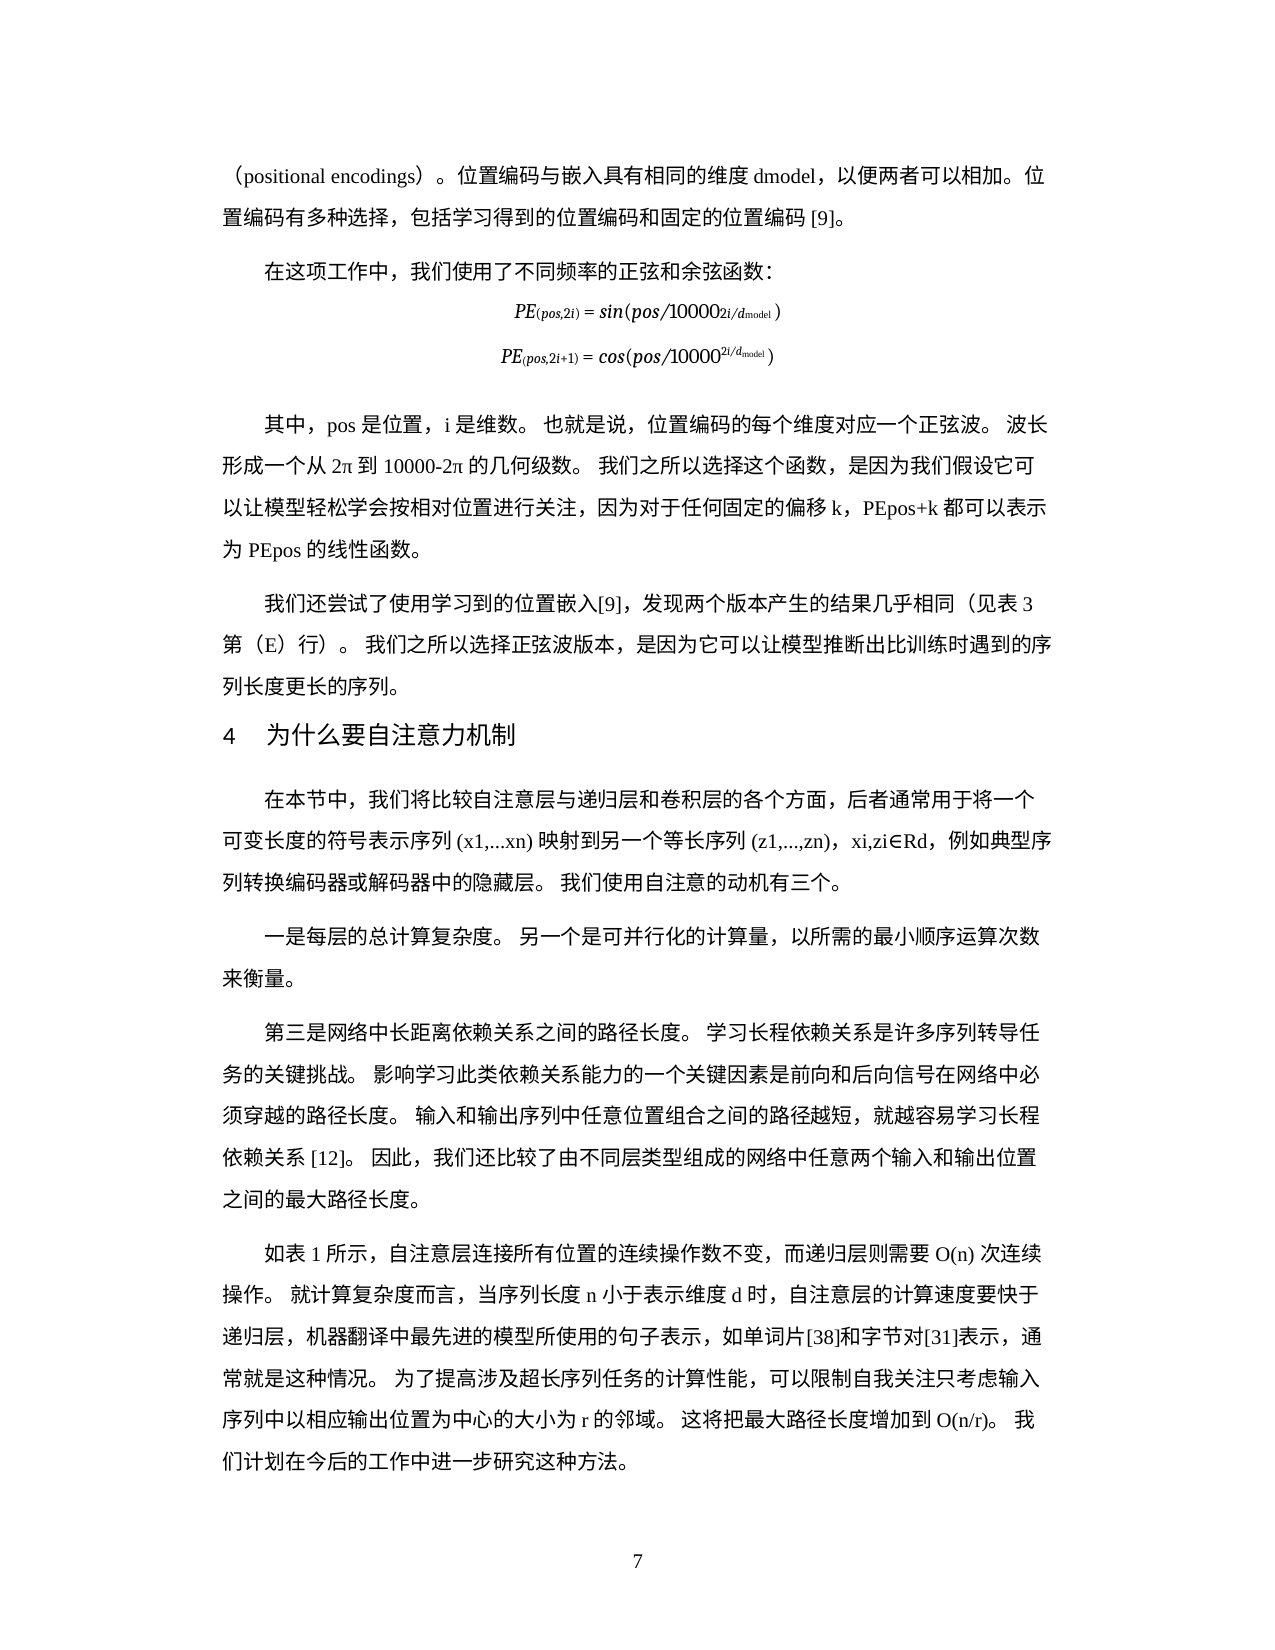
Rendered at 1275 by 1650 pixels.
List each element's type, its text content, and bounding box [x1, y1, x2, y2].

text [223, 150, 1054, 233]
text 我们还尝试了使用学习到的位置嵌入[9]，发现两个版本产生的结果几乎相同（见表 3 第（E）行）。 我们之所以选择正弦波版本，是因为它可以让模型推断出比训练时遇到的序列长度更长的序列。 [223, 578, 1054, 703]
text 如表 1 所示，自注意层连接所有位置的连续操作数不变，而递归层则需要 O(n) 次连续操作。 就计算复杂度而言，当序列长度 n 小于表示维度 d 时，自注意层的计算速度要快于递归层，机器翻译中最先进的模型所使用的句子表示，如单词片[38]和字节对[31]表示，通常就是这种情况。 为了提高涉及超长序列任务的计算性能，可以限制自我关注只考虑输入序列中以相应输出位置为中心的大小为 r 的邻域。 这将把最大路径长度增加到 O(n/r)。 我们计划在今后的工作中进一步研究这种方法。 [223, 1228, 1054, 1478]
subtitle 为什么要自注意力机制 [223, 715, 1052, 752]
text PE(pos,2i+1) = cos(pos/100002i/dmodel ) [242, 345, 1033, 369]
text 其中，pos 是位置，i 是维数。 也就是说，位置编码的每个维度对应一个正弦波。 波长形成一个从 2π 到 10000-2π 的几何级数。 我们之所以选择这个函数，是因为我们假设它可以让模型轻松学会按相对位置进行关注，因为对于任何固定的偏移 k，PEpos+k 都可以表示为 PEpos 的线性函数。 [223, 399, 1054, 565]
text 第三是网络中长距离依赖关系之间的路径长度。 学习长程依赖关系是许多序列转导任务的关键挑战。 影响学习此类依赖关系能力的一个关键因素是前向和后向信号在网络中必须穿越的路径长度。 输入和输出序列中任意位置组合之间的路径越短，就越容易学习长程依赖关系 [12]。 因此，我们还比较了由不同层类型组成的网络中任意两个输入和输出位置之间的最大路径长度。 [223, 1007, 1054, 1215]
text 在这项工作中，我们使用了不同频率的正弦和余弦函数： [223, 246, 1054, 287]
text PE(pos,2i) = sin(pos/100002i/dmodel ) [242, 300, 1054, 324]
text 在本节中，我们将比较自注意层与递归层和卷积层的各个方面，后者通常用于将一个可变长度的符号表示序列 (x1,...xn) 映射到另一个等长序列 (z1,...,zn)，xi,zi∈Rd，例如典型序列转换编码器或解码器中的隐藏层。 我们使用自注意的动机有三个。 [223, 774, 1054, 899]
text 一是每层的总计算复杂度。 另一个是可并行化的计算量，以所需的最小顺序运算次数来衡量。 [223, 911, 1054, 994]
